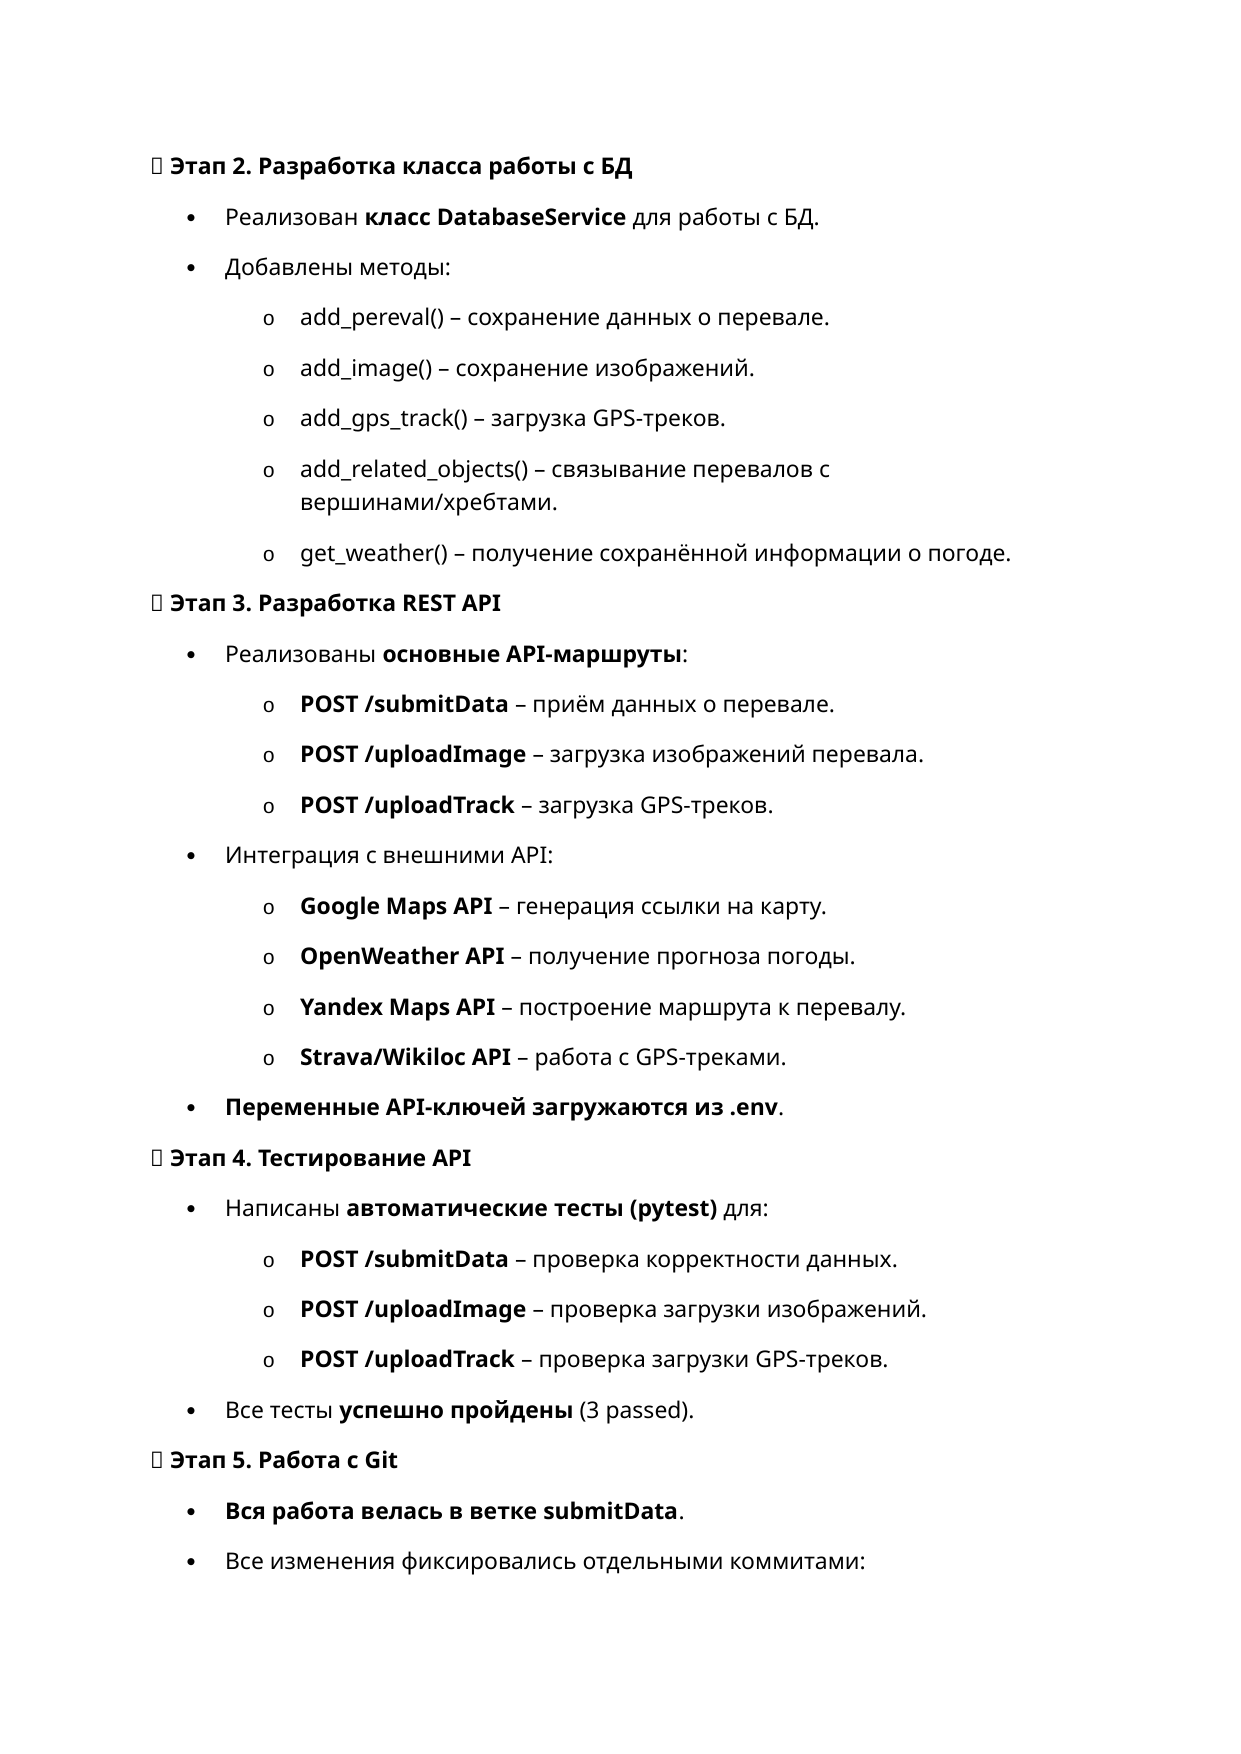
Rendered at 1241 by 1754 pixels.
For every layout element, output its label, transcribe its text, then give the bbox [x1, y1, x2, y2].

list POST /submitData – проверка корректности данных. [262, 1242, 1090, 1274]
text ✅ Этап 2. Разработка класса работы с БД [150, 150, 1090, 181]
list Реализованы основные API-маршруты: [187, 637, 1090, 669]
list get_weather() – получение сохранённой информации о погоде. [262, 537, 1090, 568]
list Все изменения фиксировались отдельными коммитами: [187, 1545, 1090, 1576]
list Yandex Maps API – построение маршрута к перевалу. [262, 990, 1090, 1022]
text ✅ Этап 5. Работа с Git [150, 1444, 1090, 1475]
list add_gps_track() – загрузка GPS-треков. [262, 402, 1090, 433]
list Переменные API-ключей загружаются из .env. [187, 1091, 1090, 1122]
list Вся работа велась в ветке submitData. [187, 1494, 1090, 1526]
list POST /uploadImage – загрузка изображений перевала. [262, 738, 1090, 769]
text ✅ Этап 4. Тестирование API [150, 1142, 1090, 1173]
list POST /uploadTrack – проверка загрузки GPS-треков. [262, 1343, 1090, 1374]
list Google Maps API – генерация ссылки на карту. [262, 889, 1090, 921]
list Написаны автоматические тесты (pytest) для: [187, 1192, 1090, 1223]
list POST /uploadTrack – загрузка GPS-треков. [262, 789, 1090, 820]
list Добавлены методы: [187, 251, 1090, 282]
list POST /uploadImage – проверка загрузки изображений. [262, 1293, 1090, 1324]
list OpenWeather API – получение прогноза погоды. [262, 940, 1090, 971]
list Strava/Wikiloc API – работа с GPS-треками. [262, 1041, 1090, 1072]
list Реализован класс DatabaseService для работы с БД. [187, 200, 1090, 232]
list add_pereval() – сохранение данных о перевале. [262, 301, 1090, 332]
list Интеграция с внешними API: [187, 839, 1090, 870]
list POST /submitData – приём данных о перевале. [262, 688, 1090, 719]
list add_related_objects() – связывание перевалов с вершинами/хребтами. [262, 452, 1090, 517]
text ✅ Этап 3. Разработка REST API [150, 587, 1090, 618]
list Все тесты успешно пройдены (3 passed). [187, 1394, 1090, 1425]
list add_image() – сохранение изображений. [262, 352, 1090, 383]
